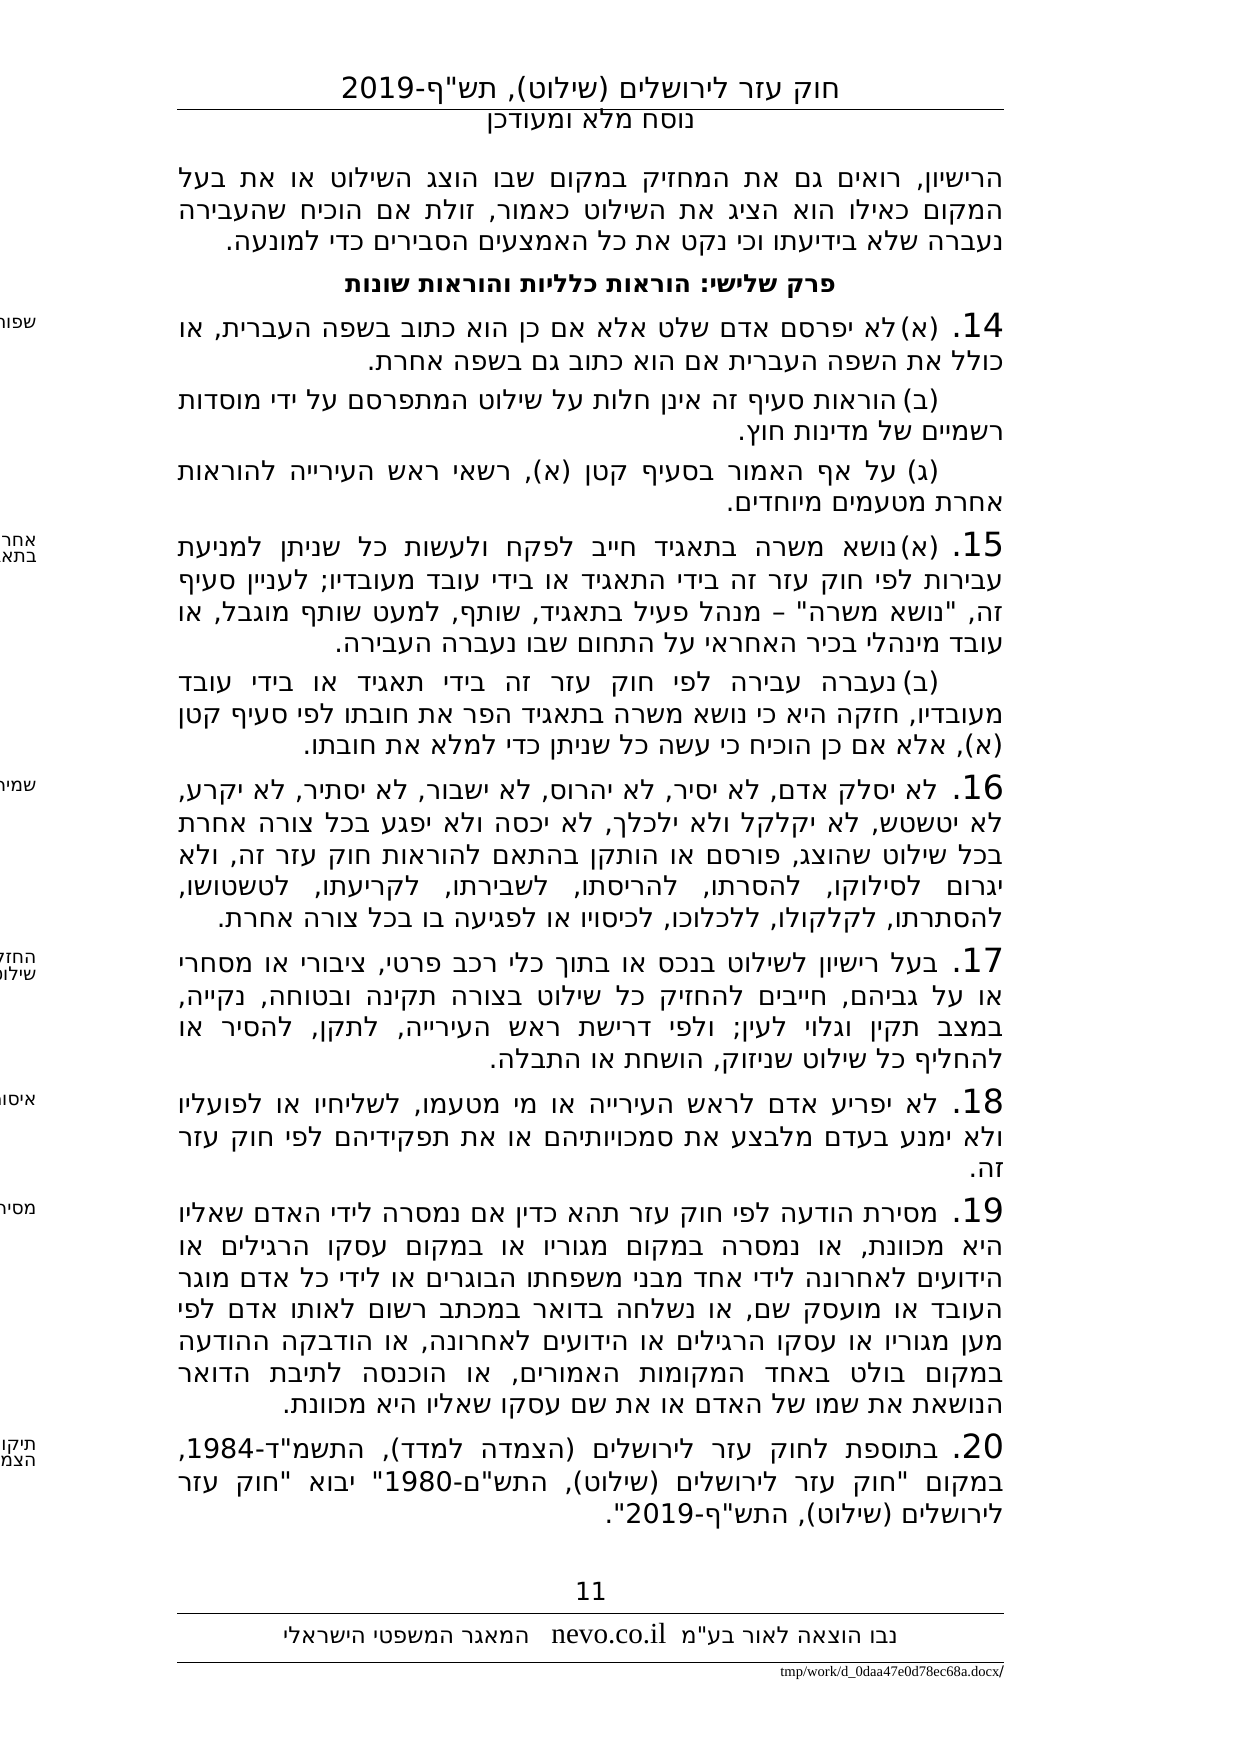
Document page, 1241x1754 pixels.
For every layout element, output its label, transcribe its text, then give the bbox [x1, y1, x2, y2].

text (ב) הוראות סעיף זה אינן חלות על שילוט המתפרסם על ידי מוסדות רשמיים של מדינות חוץ. [177, 384, 1004, 447]
text (ב) נעברה עבירה לפי חוק עזר זה בידי תאגיד או בידי עובד מעובדיו, חזקה היא כי נושא משרה בתאגיד הפר את חובתו לפי סעיף קטן (א), אלא אם כן הוכיח כי עשה כל שניתן כדי למלא את חובתו. [177, 666, 1004, 761]
text פרק שלישי: הוראות כלליות והוראות שונות [177, 269, 1004, 299]
text 18. לא יפריע אדם לראש העירייה או מי מטעמו, לשליחיו או לפועליו ולא ימנע בעדם מלבצע את סמכויותיהם או את תפקידיהם לפי חוק עזר זה. [177, 1082, 1004, 1184]
text 15. (א) נושא משרה בתאגיד חייב לפקח ולעשות כל שניתן למניעת עבירות לפי חוק עזר זה בידי התאגיד או בידי עובד מעובדיו; לעניין סעיף זה, "נושא משרה" – מנהל פעיל בתאגיד, שותף, למעט שותף מוגבל, או עובד מינהלי בכיר האחראי על התחום שבו נעברה העבירה. [177, 525, 1004, 659]
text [177, 162, 1004, 257]
text 16. לא יסלק אדם, לא יסיר, לא יהרוס, לא ישבור, לא יסתיר, לא יקרע, לא יטשטש, לא יקלקל ולא ילכלך, לא יכסה ולא יפגע בכל צורה אחרת בכל שילוט שהוצג, פורסם או הותקן בהתאם להוראות חוק עזר זה, ולא יגרום לסילוקו, להסרתו, להריסתו, לשבירתו, לקריעתו, לטשטושו, להסתרתו, לקלקולו, ללכלוכו, לכיסויו או לפגיעה בו בכל צורה אחרת. [177, 769, 1004, 934]
text 19. מסירת הודעה לפי חוק עזר תהא כדין אם נמסרה לידי האדם שאליו היא מכוונת, או נמסרה במקום מגוריו או במקום עסקו הרגילים או הידועים לאחרונה לידי אחד מבני משפחתו הבוגרים או לידי כל אדם מוגר העובד או מועסק שם, או נשלחה בדואר במכתב רשום לאותו אדם לפי מען מגוריו או עסקו הרגילים או הידועים לאחרונה, או הודבקה ההודעה במקום בולט באחד המקומות האמורים, או הוכנסה לתיבת הדואר הנושאת את שמו של האדם או את שם עסקו שאליו היא מכוונת. [177, 1192, 1004, 1420]
text 14. (א) לא יפרסם אדם שלט אלא אם כן הוא כתוב בשפה העברית, או כולל את השפה העברית אם הוא כתוב גם בשפה אחרת. [177, 306, 1004, 377]
text 17. בעל רישיון לשילוט בנכס או בתוך כלי רכב פרטי, ציבורי או מסחרי או על גביהם, חייבים להחזיק כל שילוט בצורה תקינה ובטוחה, נקייה, במצב תקין וגלוי לעין; ולפי דרישת ראש העירייה, לתקן, להסיר או להחליף כל שילוט שניזוק, הושחת או התבלה. [177, 941, 1004, 1075]
text (ג) על אף האמור בסעיף קטן (א), רשאי ראש העירייה להוראות אחרת מטעמים מיוחדים. [177, 455, 1004, 518]
text 20. בתוספת לחוק עזר לירושלים (הצמדה למדד), התשמ"ד-1984, במקום "חוק עזר לירושלים (שילוט), התש"ם-1980" יבוא "חוק עזר לירושלים (שילוט), התש"ף-2019". [177, 1427, 1004, 1529]
